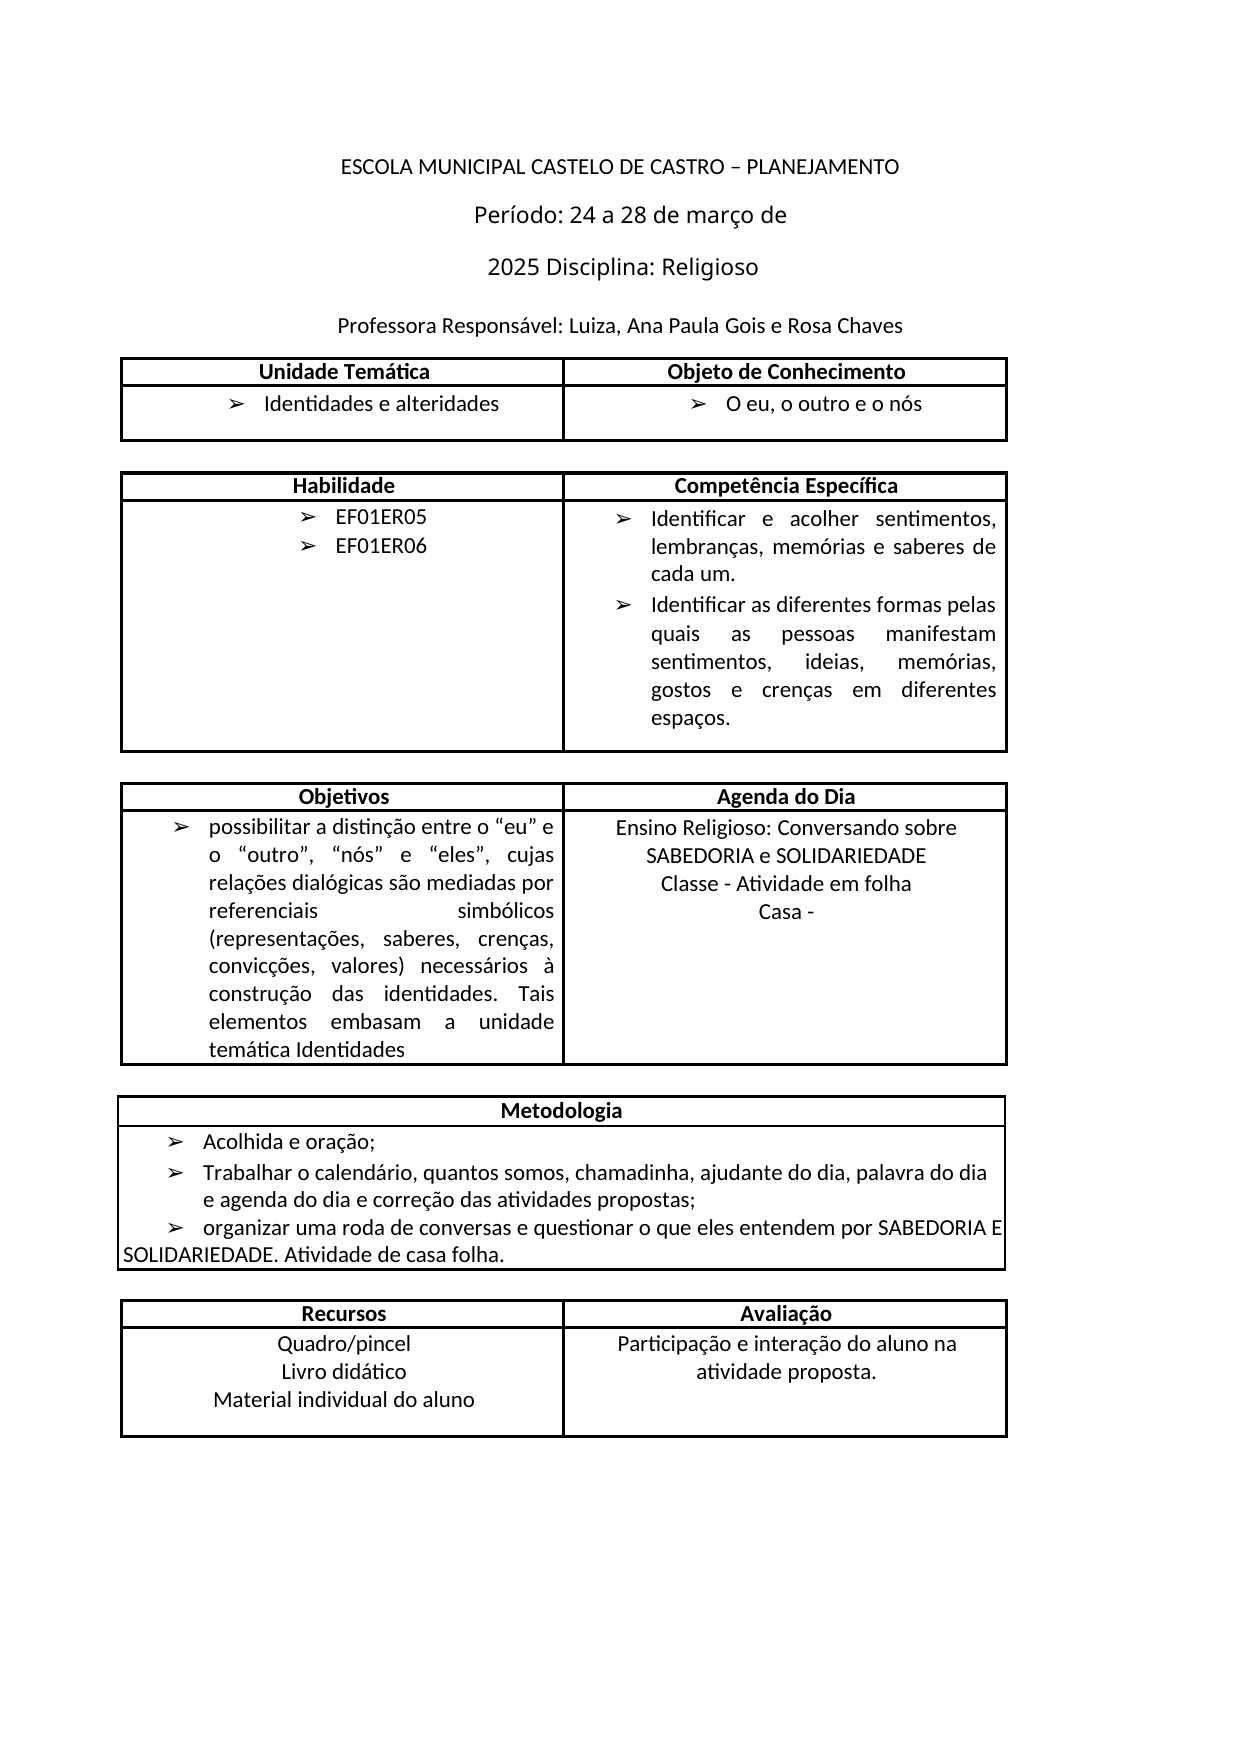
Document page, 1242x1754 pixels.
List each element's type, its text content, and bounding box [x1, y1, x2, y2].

table_header Agenda do Dia [565, 785, 1005, 809]
table_header Recursos [123, 1302, 562, 1326]
table_header Objeto de Conhecimento [565, 360, 1005, 384]
table_header Avaliação [565, 1302, 1005, 1326]
table_cell possibilitar a distinção entre o “eu” e o “outro”, “nós” e “eles”, cujas relações dialógicas são mediadas por referenciais simbólicos (representações, saberes, crenças, convicções, valores) necessários à construção das identidades. Tais elementos embasam a unidade temática Identidades [123, 812, 562, 1063]
table_cell O eu, o outro e o nós [565, 387, 1005, 439]
table_cell EF01ER05 EF01ER06 [123, 502, 562, 749]
table_cell Participação e interação do aluno na atividade proposta. [565, 1329, 1005, 1435]
table_header Competência Específica [565, 475, 1005, 498]
table_header Habilidade [123, 475, 562, 498]
table_cell Identificar e acolher sentimentos, lembranças, memórias e saberes de cada um. Identificar as diferentes formas pelas quais as pessoas manifestam sentimentos, ideias, memórias, gostos e crenças em diferentes espaços. [565, 502, 1005, 749]
table_cell Identidades e alteridades [123, 387, 562, 439]
table_header Objetivos [123, 785, 562, 809]
text ESCOLA MUNICIPAL CASTELO DE CASTRO – PLANEJAMENTO [281, 152, 959, 181]
subtitle Período: 24 a 28 de março de 2025 Disciplina: Religioso [446, 199, 800, 282]
text Professora Responsável: Luiza, Ana Paula Gois e Rosa Chaves [281, 311, 959, 339]
table_cell Ensino Religioso: Conversando sobre SABEDORIA e SOLIDARIEDADE Classe - Atividade em folha Casa - [565, 812, 1005, 1063]
table_header Unidade Temática [123, 360, 562, 384]
table_cell Quadro/pincel Livro didático Material individual do aluno [123, 1329, 562, 1435]
